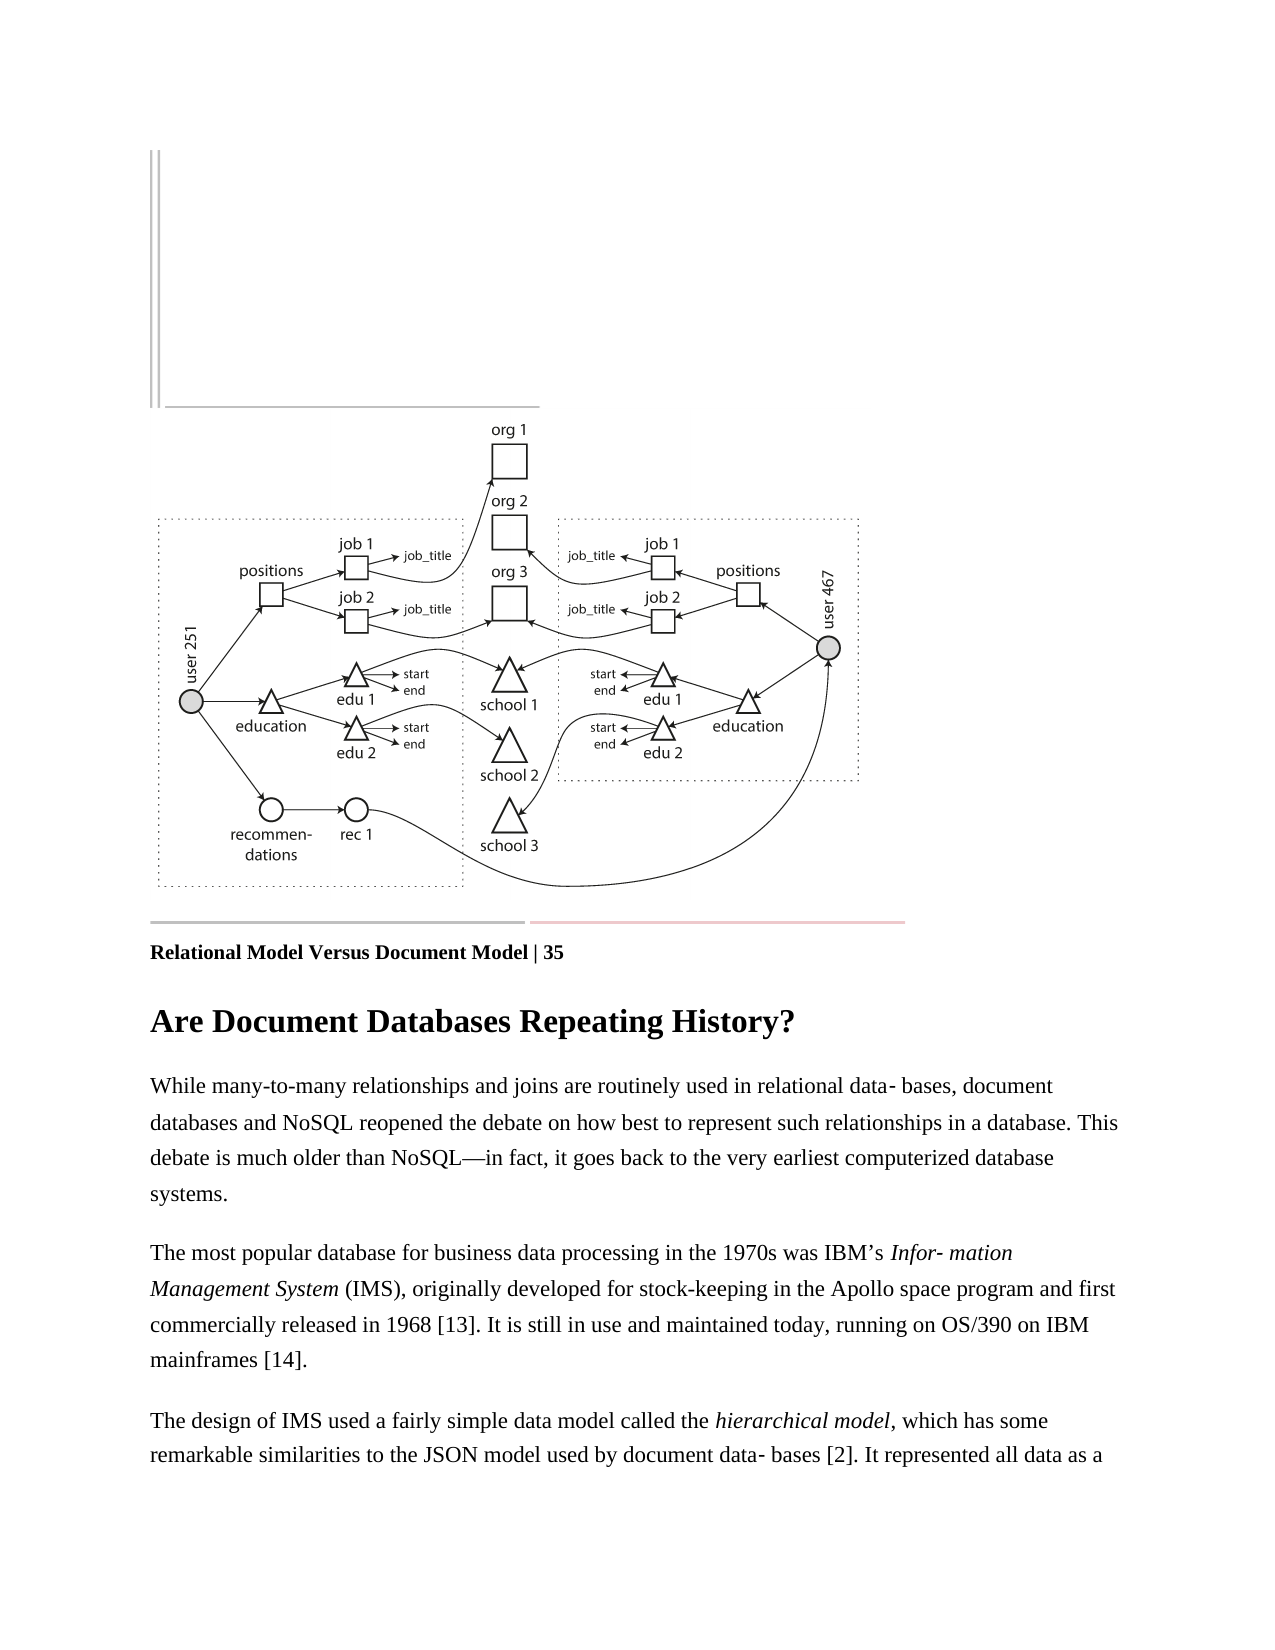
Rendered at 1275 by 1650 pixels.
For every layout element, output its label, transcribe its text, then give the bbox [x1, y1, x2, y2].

picture [150, 150, 871, 900]
text While many-to-many relationships and joins are routinely used in relational data‐ bases, document databases and NoSQL reopened the debate on how best to represent such relationships in a database. This debate is much older than NoSQL—in fact, it goes back to the very earliest computerized database systems. [150, 1064, 1125, 1206]
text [150, 1398, 1125, 1468]
text Are Document Databases Repeating History? [150, 989, 1125, 1039]
text Relational Model Versus Document Model | 35 [150, 935, 1125, 964]
text The most popular database for business data processing in the 1970s was IBM’s Infor‐ mation Management System (IMS), originally developed for stock-keeping in the Apollo space program and first commercially released in 1968 [13]. It is still in use and maintained today, running on OS/390 on IBM mainframes [14]. [150, 1231, 1125, 1373]
